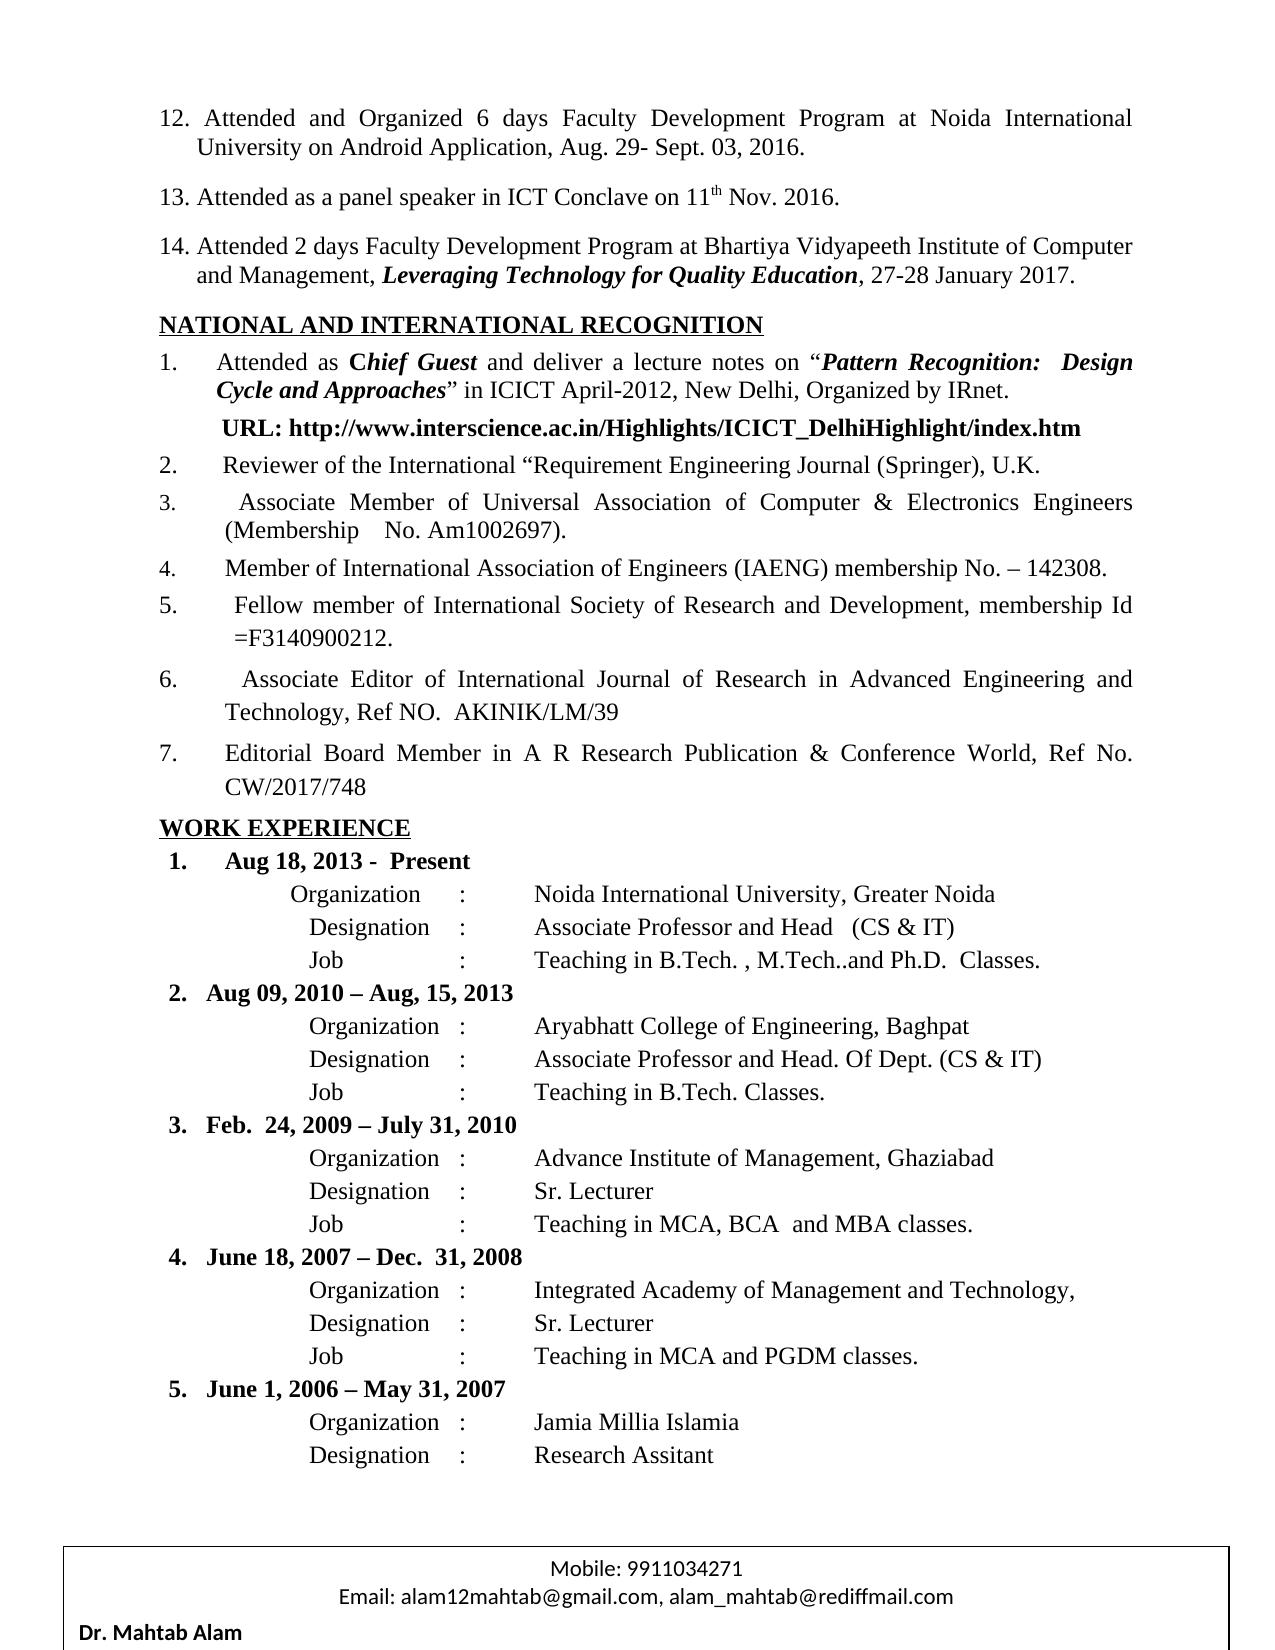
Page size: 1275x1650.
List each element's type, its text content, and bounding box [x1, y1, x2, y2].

list Attended as Chief Guest and deliver a lecture notes on “Pattern Recognition: Design Cycle and Approaches” in ICICT April-2012, New Delhi, Organized by IRnet. [159, 347, 1134, 404]
text Designation : Sr. Lecturer [159, 1308, 1134, 1337]
list Aug 09, 2010 – Aug, 15, 2013 [168, 978, 1134, 1007]
text Job : Teaching in MCA and PGDM classes. [159, 1341, 1134, 1370]
list June 18, 2007 – Dec. 31, 2008 [168, 1242, 1134, 1271]
list Designation : Research Assitant [309, 1440, 1134, 1469]
text Job : Teaching in B.Tech. , M.Tech..and Ph.D. Classes. [159, 945, 1134, 974]
text Organization : Integrated Academy of Management and Technology, [159, 1275, 1134, 1304]
text 13. Attended as a panel speaker in ICT Conclave on 11th Nov. 2016. [159, 182, 1134, 211]
list Feb. 24, 2009 – July 31, 2010 [168, 1110, 1134, 1139]
list Organization : Jamia Millia Islamia [309, 1407, 1134, 1436]
list Associate Member of Universal Association of Computer & Electronics Engineers (Membership No. Am1002697). [159, 487, 1134, 544]
text Designation : Associate Professor and Head (CS & IT) [159, 912, 1134, 941]
list Associate Editor of International Journal of Research in Advanced Engineering and Technology, Ref NO. AKINIK/LM/39 [159, 664, 1134, 726]
text Job : Teaching in MCA, BCA and MBA classes. [159, 1209, 1134, 1238]
text Organization : Advance Institute of Management, Ghaziabad [159, 1143, 1134, 1172]
list Aug 18, 2013 - Present [168, 846, 1134, 875]
list Fellow member of International Society of Research and Development, membership Id =F3140900212. [159, 590, 1134, 652]
text NATIONAL AND INTERNATIONAL RECOGNITION [159, 310, 1134, 338]
text Organization : Aryabhatt College of Engineering, Baghpat [159, 1011, 1134, 1040]
text URL: http://www.interscience.ac.in/Highlights/ICICT_DelhiHighlight/index.htm [159, 413, 1134, 441]
text 14. Attended 2 days Faculty Development Program at Bhartiya Vidyapeeth Institute of Computer and Management, Leveraging Technology for Quality Education, 27-28 January 2017. [159, 231, 1134, 289]
text 12. Attended and Organized 6 days Faculty Development Program at Noida International University on Android Application, Aug. 29- Sept. 03, 2016. [159, 103, 1134, 161]
list Member of International Association of Engineers (IAENG) membership No. – 142308. [159, 553, 1134, 581]
text Organization : Noida International University, Greater Noida [159, 879, 1134, 908]
list Editorial Board Member in A R Research Publication & Conference World, Ref No. CW/2017/748 [159, 738, 1134, 800]
text Designation : Sr. Lecturer [159, 1176, 1134, 1205]
list Reviewer of the International “Requirement Engineering Journal (Springer), U.K. [159, 450, 1134, 478]
text WORK EXPERIENCE [159, 813, 1134, 842]
list June 1, 2006 – May 31, 2007 [168, 1374, 1134, 1403]
text Job : Teaching in B.Tech. Classes. [159, 1077, 1134, 1106]
text Designation : Associate Professor and Head. Of Dept. (CS & IT) [159, 1044, 1134, 1073]
